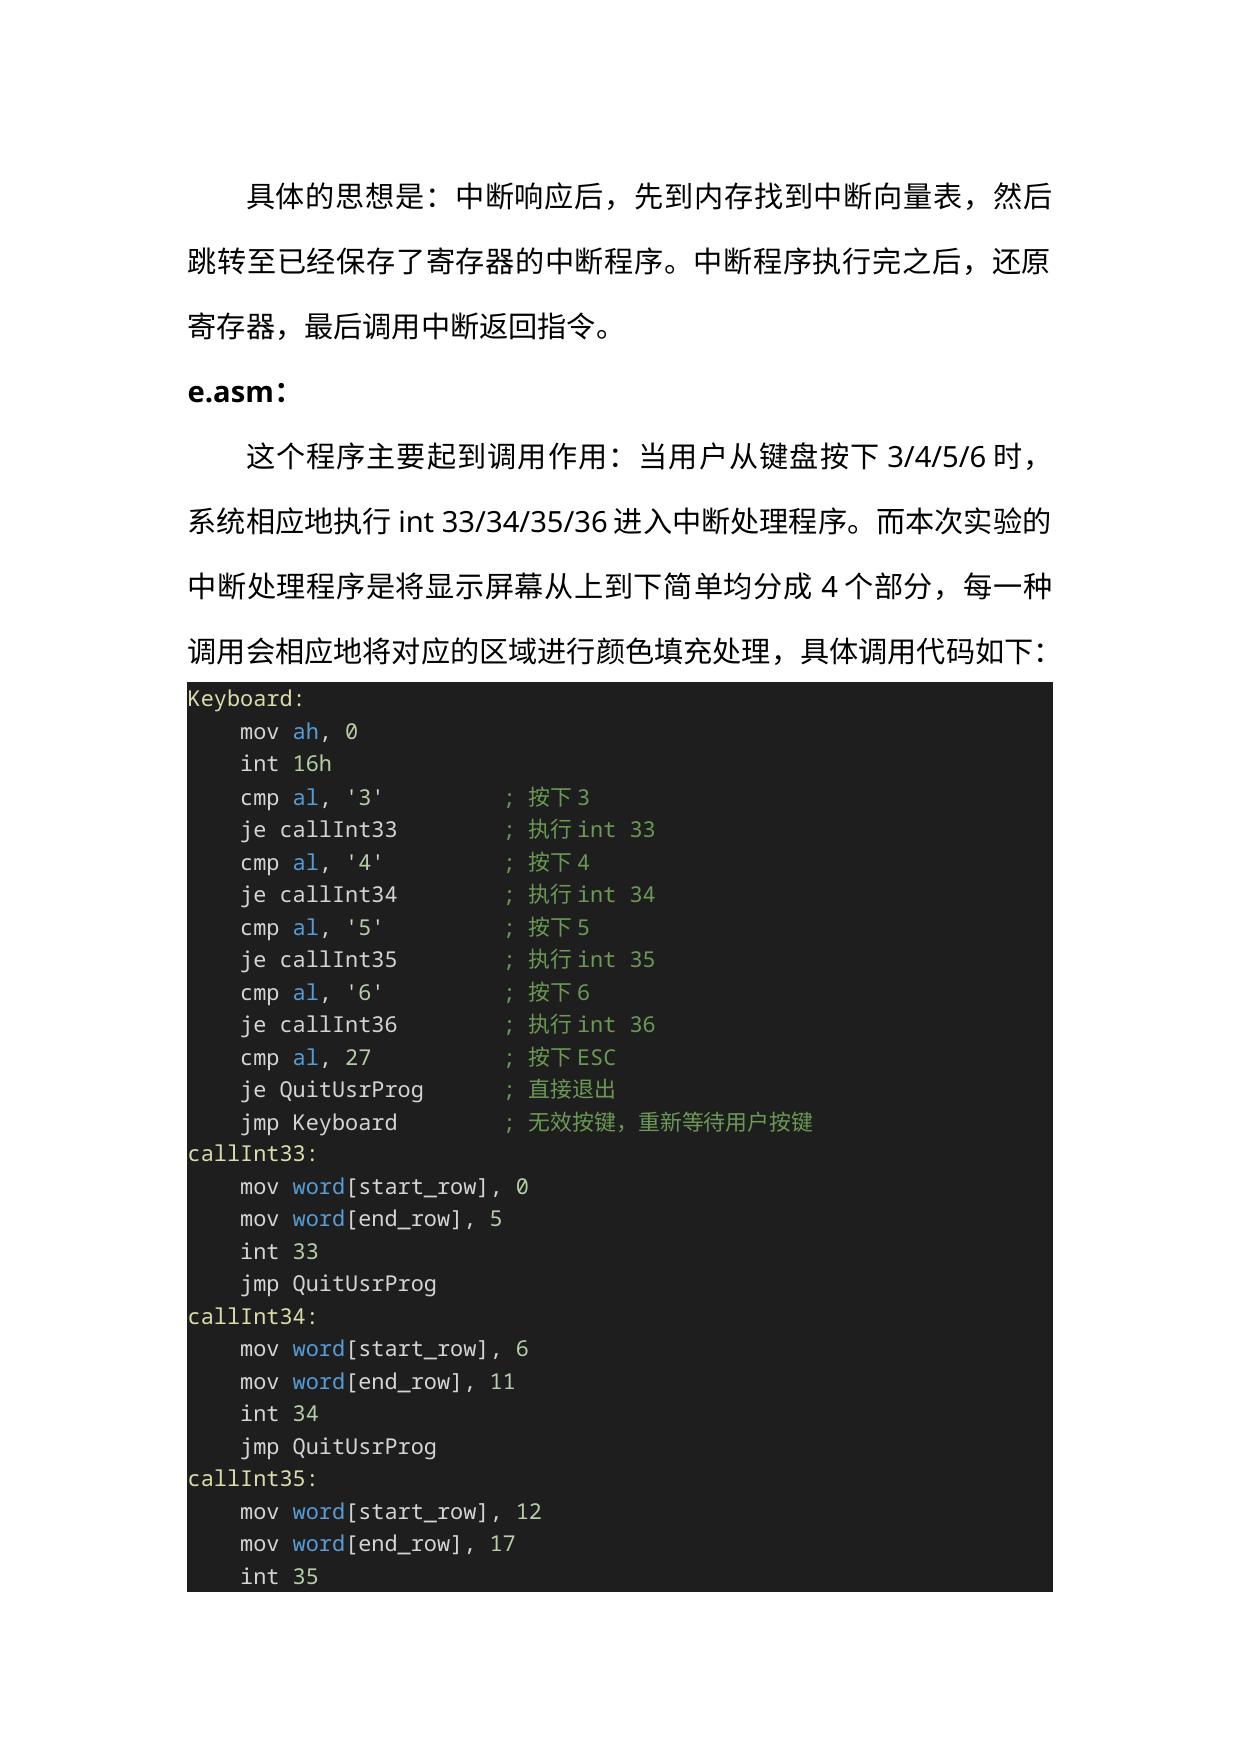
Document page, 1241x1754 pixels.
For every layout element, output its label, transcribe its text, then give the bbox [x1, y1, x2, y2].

text int 34 [187, 1397, 1053, 1429]
text jmp QuitUsrProg [187, 1267, 1053, 1299]
text e.asm： [187, 357, 1053, 422]
text je QuitUsrProg ; 直接退出 [187, 1072, 1053, 1104]
text jmp Keyboard ; 无效按键，重新等待用户按键 [187, 1104, 1053, 1137]
text mov word[end_row], 11 [187, 1364, 1053, 1397]
text mov word[start_row], 0 [187, 1169, 1053, 1202]
text Keyboard: [187, 682, 1053, 714]
text je callInt33 ; 执行int 33 [187, 812, 1053, 844]
text mov word[end_row], 17 [187, 1527, 1053, 1559]
text 这个程序主要起到调用作用：当用户从键盘按下3/4/5/6时，系统相应地执行int 33/34/35/36进入中断处理程序。而本次实验的中断处理程序是将显示屏幕从上到下简单均分成4个部分，每一种调用会相应地将对应的区域进行颜色填充处理，具体调用代码如下： [187, 422, 1053, 682]
text callInt34: [187, 1299, 1053, 1332]
text cmp al, 27 ; 按下ESC [187, 1039, 1053, 1072]
text int 16h [187, 747, 1053, 779]
text cmp al, '6' ; 按下6 [187, 974, 1053, 1007]
text mov word[start_row], 12 [187, 1494, 1053, 1527]
text cmp al, '4' ; 按下4 [187, 844, 1053, 877]
text je callInt34 ; 执行int 34 [187, 877, 1053, 909]
text mov ah, 0 [187, 714, 1053, 747]
text je callInt35 ; 执行int 35 [187, 942, 1053, 974]
text 具体的思想是：中断响应后，先到内存找到中断向量表，然后跳转至已经保存了寄存器的中断程序。中断程序执行完之后，还原寄存器，最后调用中断返回指令。 [187, 162, 1053, 357]
text mov word[start_row], 6 [187, 1332, 1053, 1364]
text mov word[end_row], 5 [187, 1202, 1053, 1234]
text int 33 [187, 1234, 1053, 1267]
text je callInt36 ; 执行int 36 [187, 1007, 1053, 1039]
text cmp al, '3' ; 按下3 [187, 779, 1053, 812]
text cmp al, '5' ; 按下5 [187, 909, 1053, 942]
text callInt35: [187, 1462, 1053, 1494]
text jmp QuitUsrProg [187, 1429, 1053, 1462]
text int 35 [187, 1559, 1053, 1592]
text callInt33: [187, 1137, 1053, 1169]
